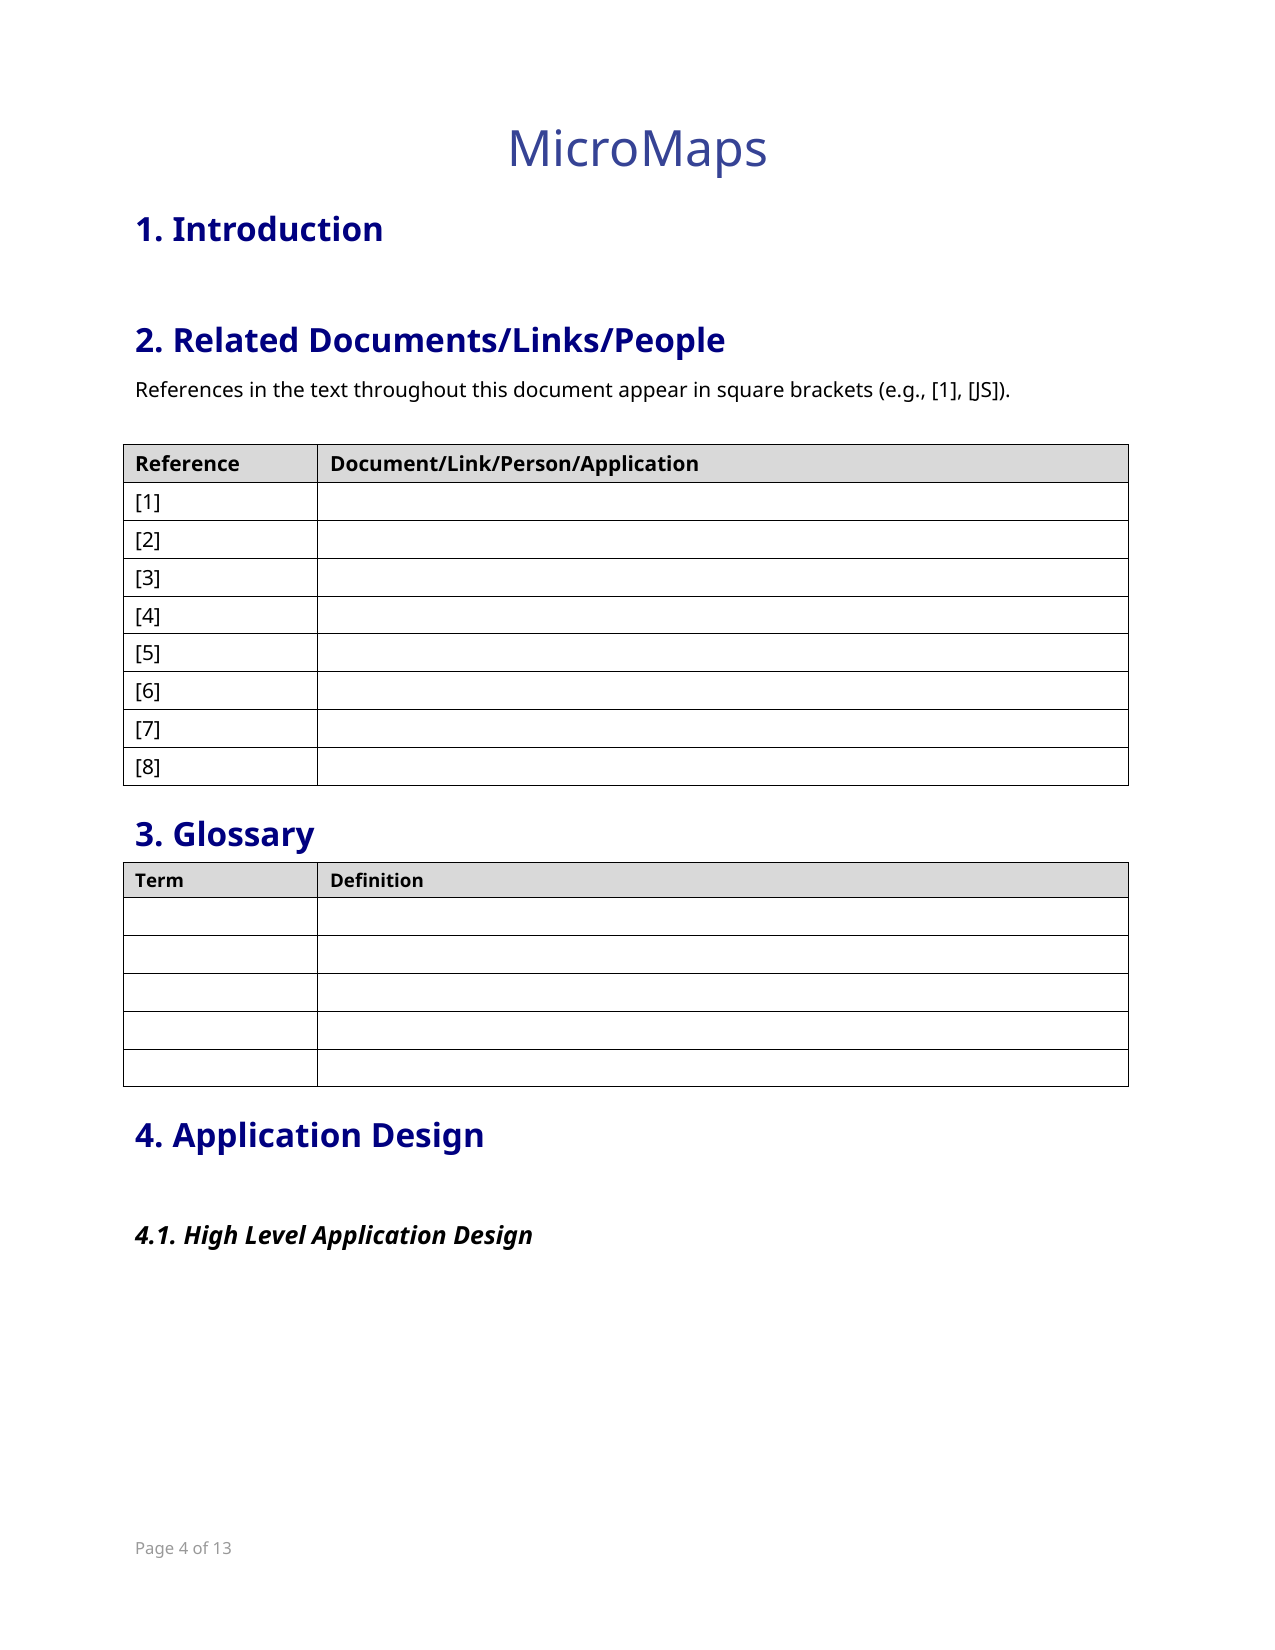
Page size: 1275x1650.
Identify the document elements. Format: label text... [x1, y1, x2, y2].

table_cell [318, 597, 1128, 633]
table_header Reference [124, 445, 317, 482]
subtitle Glossary [135, 811, 1140, 856]
table_cell [318, 483, 1128, 520]
table_cell [318, 710, 1128, 747]
table_cell [124, 748, 317, 784]
table_cell [318, 936, 1128, 973]
title MicroMaps [135, 112, 1140, 181]
table_cell [124, 710, 317, 747]
table_cell [124, 1050, 317, 1086]
text References in the text throughout this document appear in square brackets (e.g., [1], [JS]). [135, 375, 1140, 403]
table_cell [318, 634, 1128, 671]
subtitle Related Documents/Links/People [135, 317, 1140, 362]
table_cell [124, 898, 317, 935]
table_cell [318, 1050, 1128, 1086]
table_header Document/Link/Person/Application [318, 445, 1128, 482]
subtitle Application Design [135, 1112, 1140, 1158]
subtitle Introduction [135, 206, 1140, 251]
table_cell [318, 521, 1128, 558]
table_cell [124, 634, 317, 671]
table_cell [124, 936, 317, 973]
subtitle High Level Application Design [135, 1217, 1140, 1251]
table_cell [124, 1012, 317, 1048]
table_cell [318, 672, 1128, 709]
table_header Definition [318, 863, 1128, 897]
table_cell [318, 974, 1128, 1011]
table_cell [318, 1012, 1128, 1048]
table_cell [318, 559, 1128, 596]
table_cell [124, 672, 317, 709]
table_cell [124, 521, 317, 558]
table_cell [318, 748, 1128, 784]
table_cell [124, 483, 317, 520]
table_cell [124, 974, 317, 1011]
table_cell [124, 597, 317, 633]
table_cell [124, 559, 317, 596]
table_header Term [124, 863, 317, 897]
table_cell [318, 898, 1128, 935]
